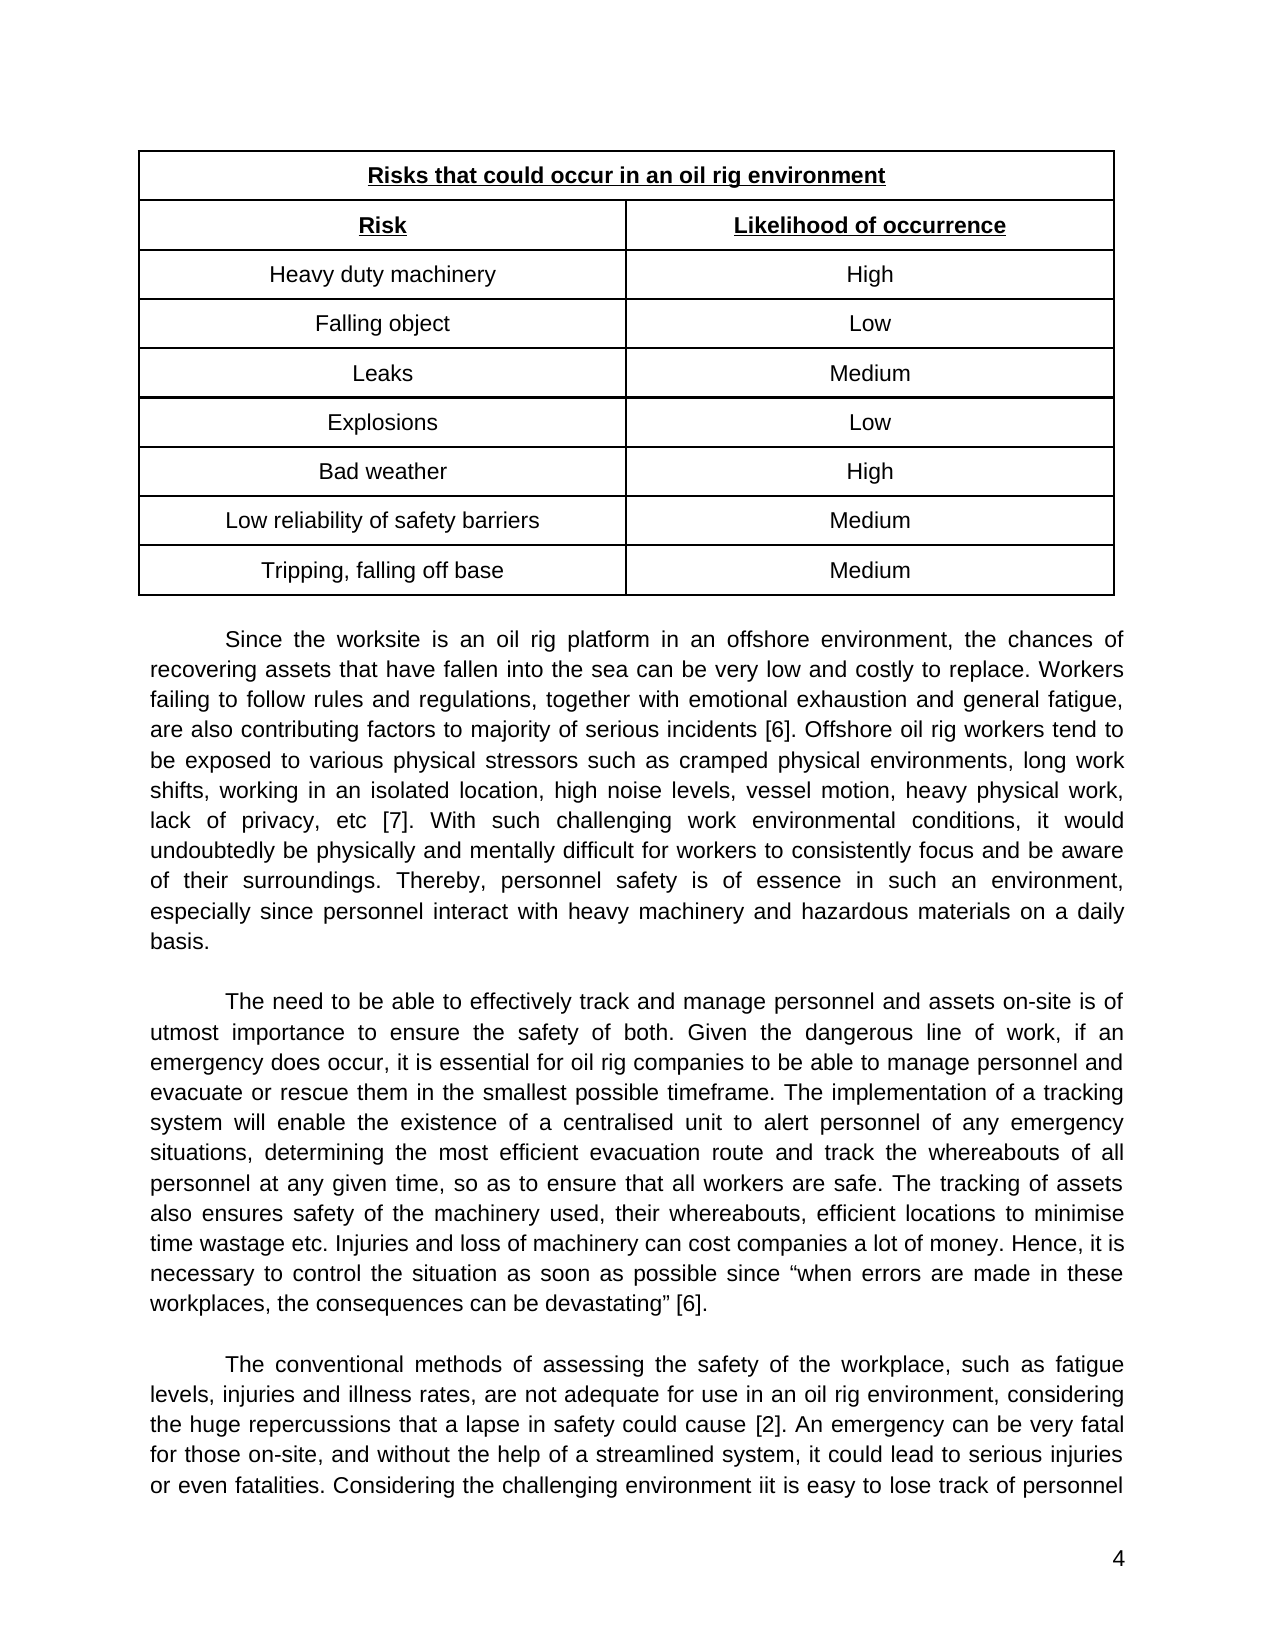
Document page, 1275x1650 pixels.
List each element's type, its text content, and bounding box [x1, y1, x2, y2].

table_cell Leaks [140, 349, 625, 396]
table_cell High [627, 251, 1113, 298]
table_cell Medium [627, 497, 1113, 544]
table_header Risks that could occur in an oil rig environment [140, 152, 1113, 199]
table_cell Medium [627, 546, 1113, 593]
text Since the worksite is an oil rig platform in an offshore environment, the chances of recovering assets that have fallen into the sea can be very low and costly to replace. Workers failing to follow rules and regulations, together with emotional exhaustion and general fatigue, are also contributing factors to majority of serious incidents [6]. Offshore oil rig workers tend to be exposed to various physical stressors such as cramped physical environments, long work shifts, working in an isolated location, high noise levels, vessel motion, heavy physical work, lack of privacy, etc [7]. With such challenging work environmental conditions, it would undoubtedly be physically and mentally difficult for workers to consistently focus and be aware of their surroundings. Thereby, personnel safety is of essence in such an environment, especially since personnel interact with heavy machinery and hazardous materials on a daily basis. [150, 626, 1125, 954]
table_cell High [627, 448, 1113, 495]
table_cell Low reliability of safety barriers [140, 497, 625, 544]
table_cell Falling object [140, 300, 625, 347]
table_cell Tripping, falling off base [140, 546, 625, 593]
table_cell Bad weather [140, 448, 625, 495]
table_cell Risk [140, 201, 625, 248]
table_cell Medium [627, 349, 1113, 396]
table_cell Heavy duty machinery [140, 251, 625, 298]
table_cell Low [627, 399, 1113, 446]
table_cell Likelihood of occurrence [627, 201, 1113, 248]
table_cell Low [627, 300, 1113, 347]
table_cell Explosions [140, 399, 625, 446]
